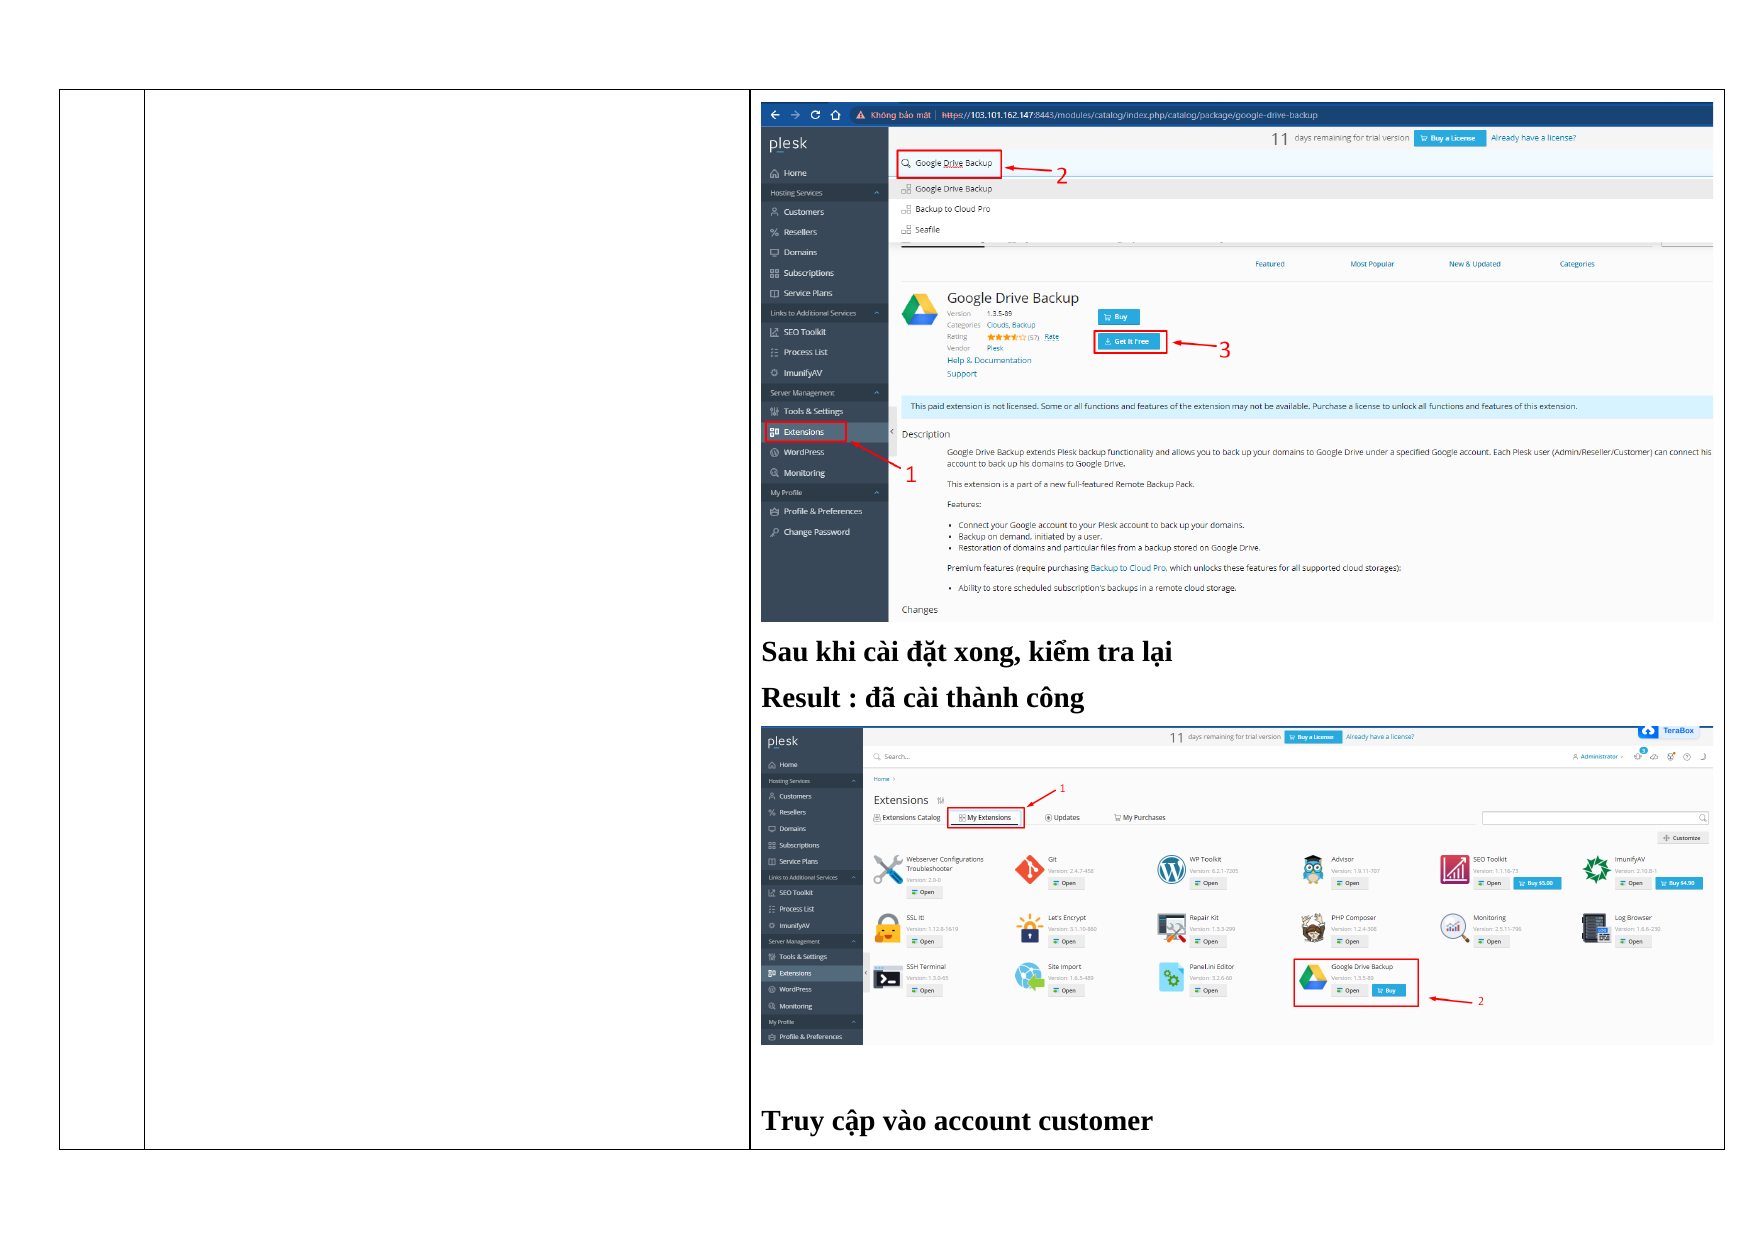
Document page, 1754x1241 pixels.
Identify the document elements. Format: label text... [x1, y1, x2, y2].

picture [761, 726, 1714, 1045]
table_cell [145, 90, 749, 1149]
table_cell 1 [60, 90, 144, 1149]
picture [761, 102, 1714, 622]
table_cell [751, 90, 1724, 1149]
